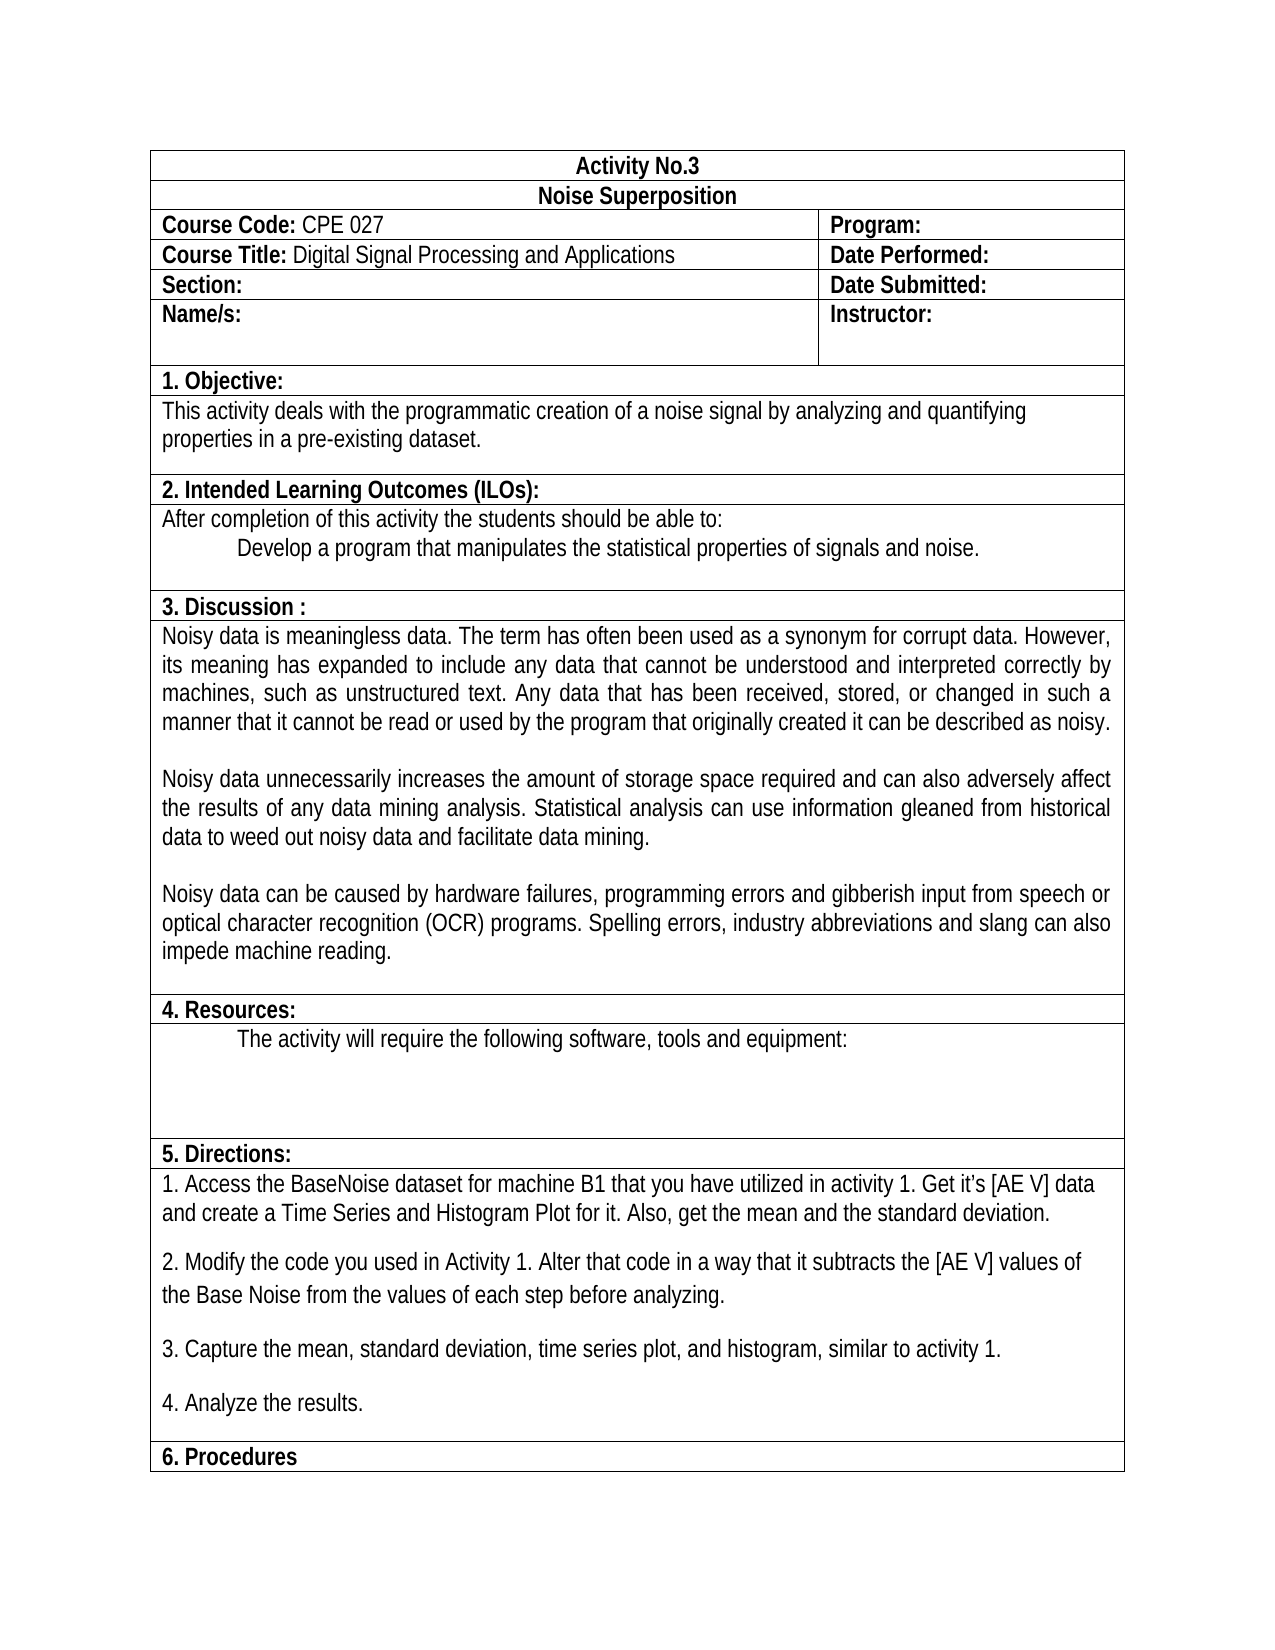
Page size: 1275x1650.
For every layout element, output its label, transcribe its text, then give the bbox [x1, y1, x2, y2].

table_cell Course Code: CPE 027 [151, 210, 818, 239]
table_cell Program: [819, 210, 1124, 239]
table_cell Date Performed: [819, 240, 1124, 269]
table_cell 1. Objective: [151, 366, 1124, 394]
table_header Activity No.3 [151, 151, 1124, 180]
table_cell Noisy data is meaningless data. The term has often been used as a synonym for corrupt data. However, its meaning has expanded to include any data that cannot be understood and interpreted correctly by machines, such as unstructured text. Any data that has been received, stored, or changed in such a manner that it cannot be read or used by the program that originally created it can be described as noisy. Noisy data unnecessarily increases the amount of storage space required and can also adversely affect the results of any data mining analysis. Statistical analysis can use information gleaned from historical data to weed out noisy data and facilitate data mining. Noisy data can be caused by hardware failures, programming errors and gibberish input from speech or optical character recognition (OCR) programs. Spelling errors, industry abbreviations and slang can also impede machine reading. [151, 621, 1124, 993]
table_cell Name/s: [151, 300, 818, 365]
table_cell 2. Intended Learning Outcomes (ILOs): [151, 475, 1124, 503]
table_cell Date Submitted: [819, 270, 1124, 298]
table_cell Instructor: [819, 300, 1124, 365]
table_cell 3. Discussion : [151, 591, 1124, 620]
table_cell Section: [151, 270, 818, 298]
table_cell 5. Directions: [151, 1139, 1124, 1168]
table_cell Noise Superposition [151, 181, 1124, 209]
table_cell 6. Procedures [151, 1442, 1124, 1471]
table_cell After completion of this activity the students should be able to: Develop a program that manipulates the statistical properties of signals and noise. [151, 505, 1124, 590]
table_cell Course Title: Digital Signal Processing and Applications [151, 240, 818, 269]
table_cell 4. Resources: [151, 995, 1124, 1023]
table_cell The activity will require the following software, tools and equipment: [151, 1024, 1124, 1138]
table_cell 1. Access the BaseNoise dataset for machine B1 that you have utilized in activity 1. Get it’s [AE V] data and create a Time Series and Histogram Plot for it. Also, get the mean and the standard deviation. 2. Modify the code you used in Activity 1. Alter that code in a way that it subtracts the [AE V] values of the Base Noise from the values of each step before analyzing. 3. Capture the mean, standard deviation, time series plot, and histogram, similar to activity 1. 4. Analyze the results. [151, 1169, 1124, 1441]
table_cell This activity deals with the programmatic creation of a noise signal by analyzing and quantifying properties in a pre-existing dataset. [151, 396, 1124, 474]
